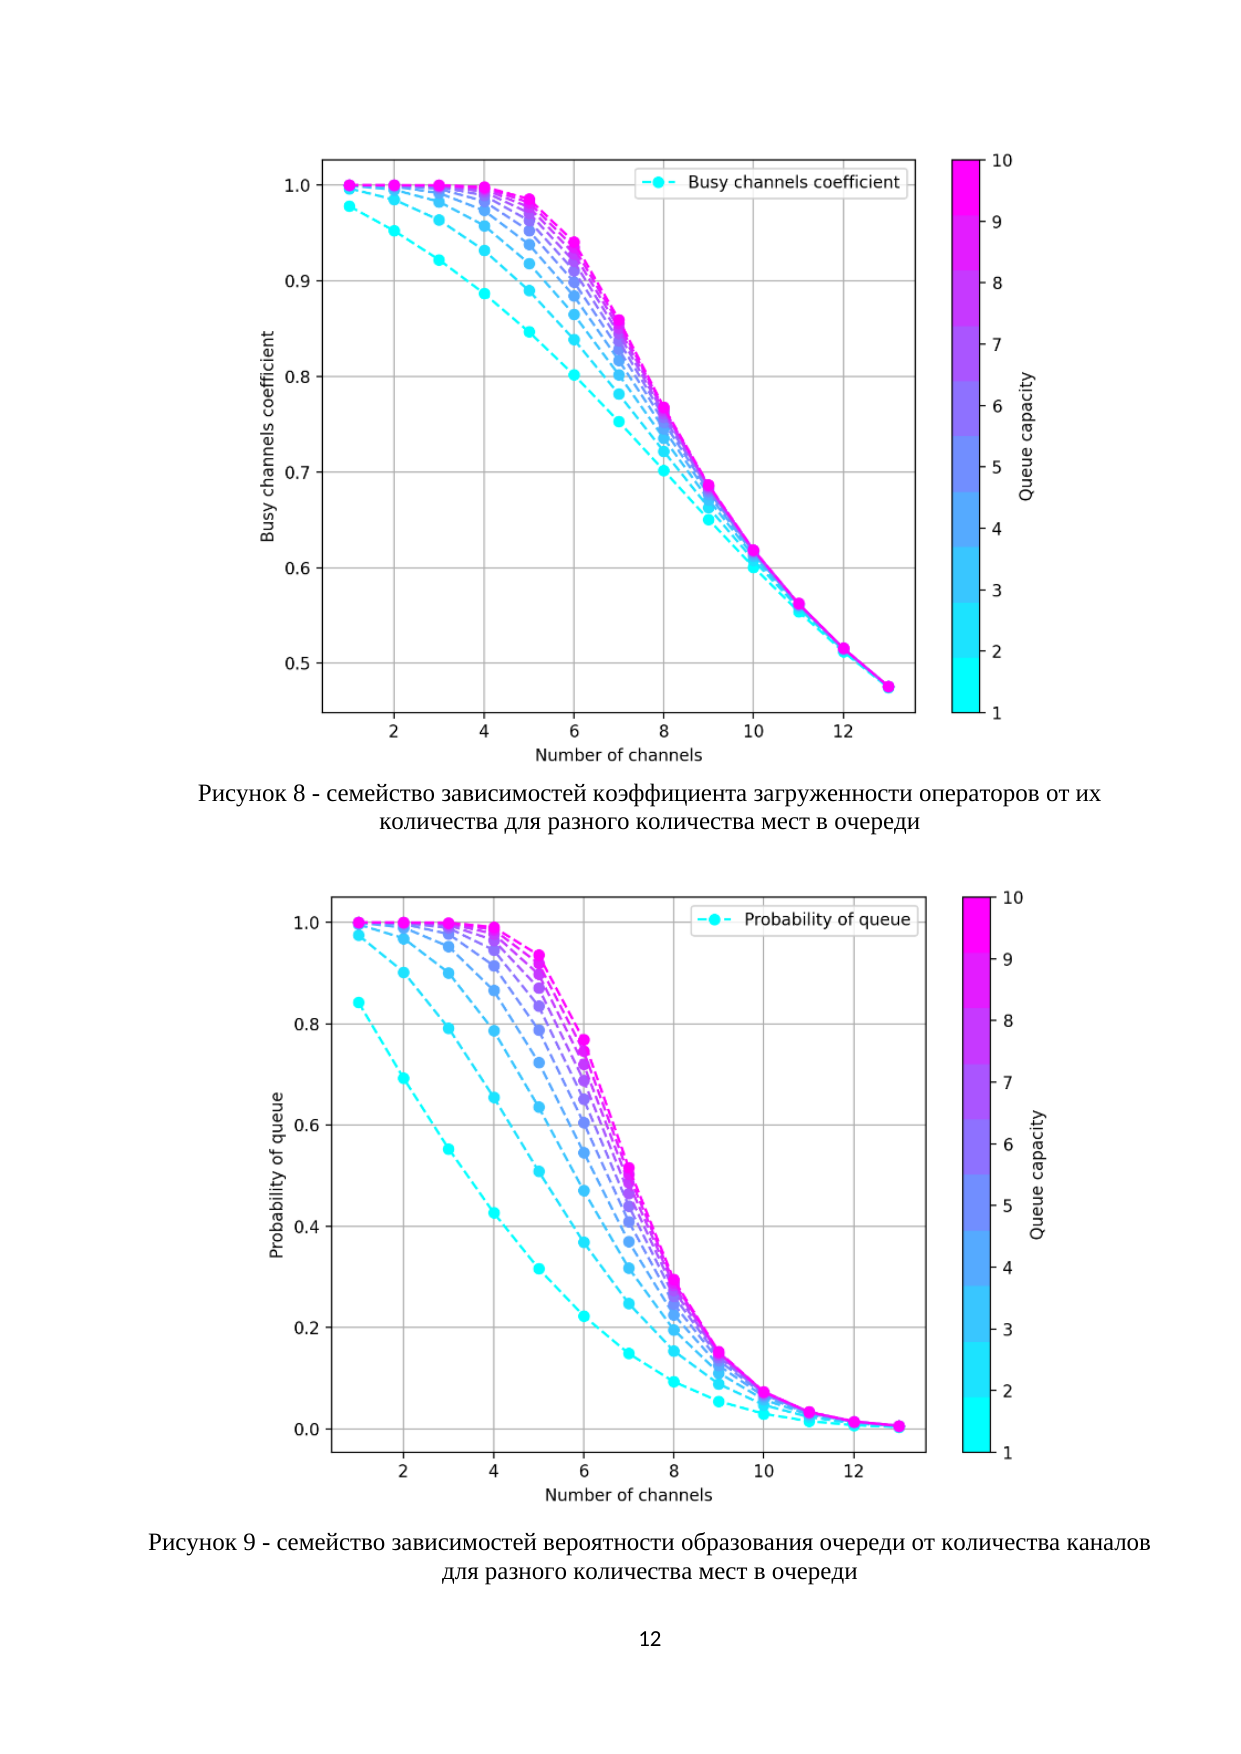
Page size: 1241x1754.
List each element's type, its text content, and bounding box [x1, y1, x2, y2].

picture [216, 118, 1084, 774]
picture [225, 856, 1074, 1524]
